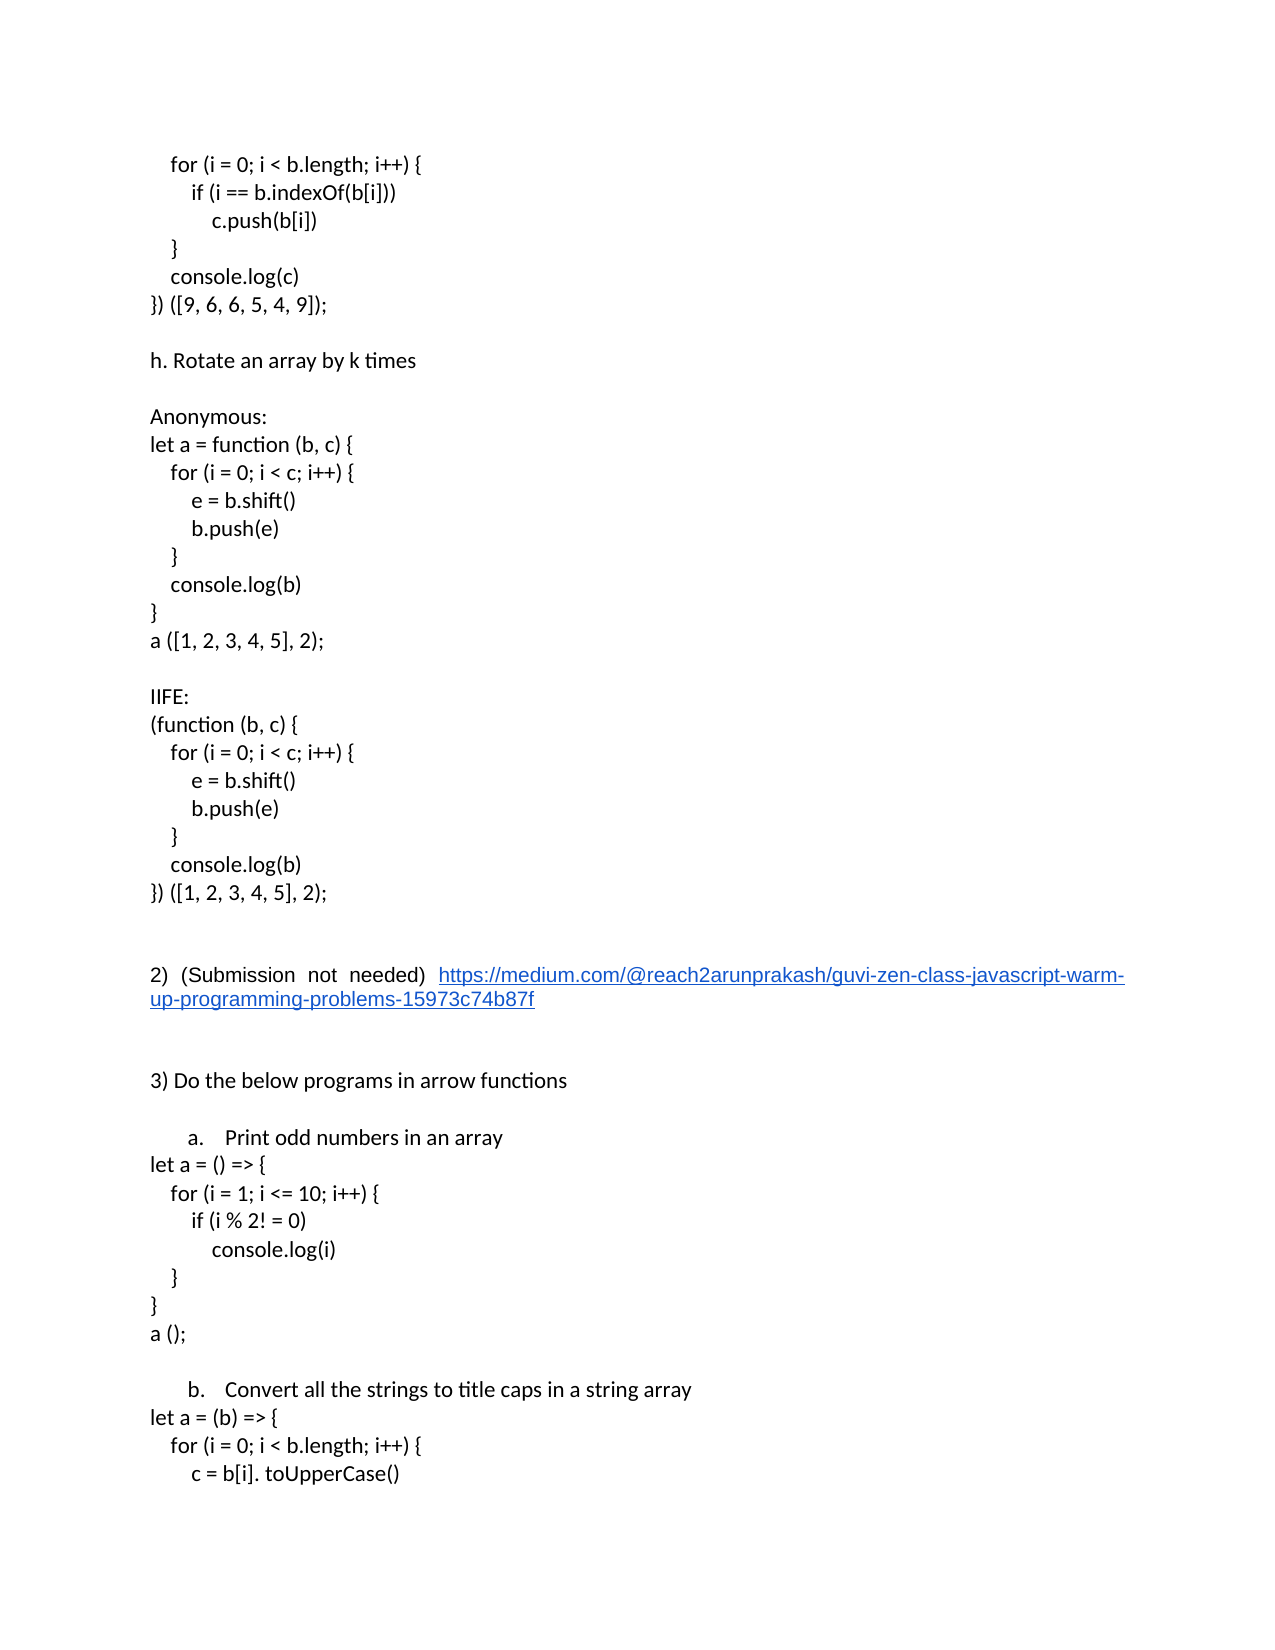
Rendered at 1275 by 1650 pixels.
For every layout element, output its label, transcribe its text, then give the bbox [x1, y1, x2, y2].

text for (i = 0; i < c; i++) { [150, 458, 1125, 486]
text console.log(c) [150, 262, 1125, 290]
text for (i = 0; i < b.length; i++) { [150, 150, 1125, 178]
text c.push(b[i]) [150, 206, 1125, 234]
text let a = () => { [150, 1151, 1125, 1179]
text }) ([9, 6, 6, 5, 4, 9]); [150, 290, 1125, 318]
text } [150, 822, 1125, 851]
text c = b[i]. toUpperCase() [150, 1459, 1125, 1487]
text }) ([1, 2, 3, 4, 5], 2); [150, 878, 1125, 907]
text console.log(i) [150, 1235, 1125, 1263]
list Convert all the strings to title caps in a string array [187, 1375, 1125, 1403]
text console.log(b) [150, 570, 1125, 598]
text console.log(b) [150, 851, 1125, 878]
text a ([1, 2, 3, 4, 5], 2); [150, 626, 1125, 654]
text } [150, 598, 1125, 626]
text if (i == b.indexOf(b[i])) [150, 178, 1125, 206]
text h. Rotate an array by k times [150, 346, 1125, 374]
text for (i = 1; i <= 10; i++) { [150, 1179, 1125, 1207]
text IIFE: [150, 682, 1125, 710]
text b.push(e) [150, 514, 1125, 542]
text if (i % 2! = 0) [150, 1207, 1125, 1235]
text 2) (Submission not needed) https://medium.com/@reach2arunprakash/guvi-zen-class-javascript-warm-up-programming-problems-15973c74b87f [150, 963, 1125, 1011]
text for (i = 0; i < b.length; i++) { [150, 1431, 1125, 1459]
text a (); [150, 1319, 1125, 1347]
text } [150, 542, 1125, 570]
text for (i = 0; i < c; i++) { [150, 738, 1125, 766]
text 3) Do the below programs in arrow functions [150, 1067, 1125, 1094]
text b.push(e) [150, 794, 1125, 822]
text } [150, 1263, 1125, 1291]
text Anonymous: [150, 402, 1125, 430]
text e = b.shift() [150, 766, 1125, 794]
list Print odd numbers in an array [187, 1123, 1125, 1151]
text } [150, 1291, 1125, 1319]
text e = b.shift() [150, 486, 1125, 514]
text let a = (b) => { [150, 1403, 1125, 1431]
text let a = function (b, c) { [150, 430, 1125, 458]
text (function (b, c) { [150, 710, 1125, 738]
text } [150, 234, 1125, 262]
